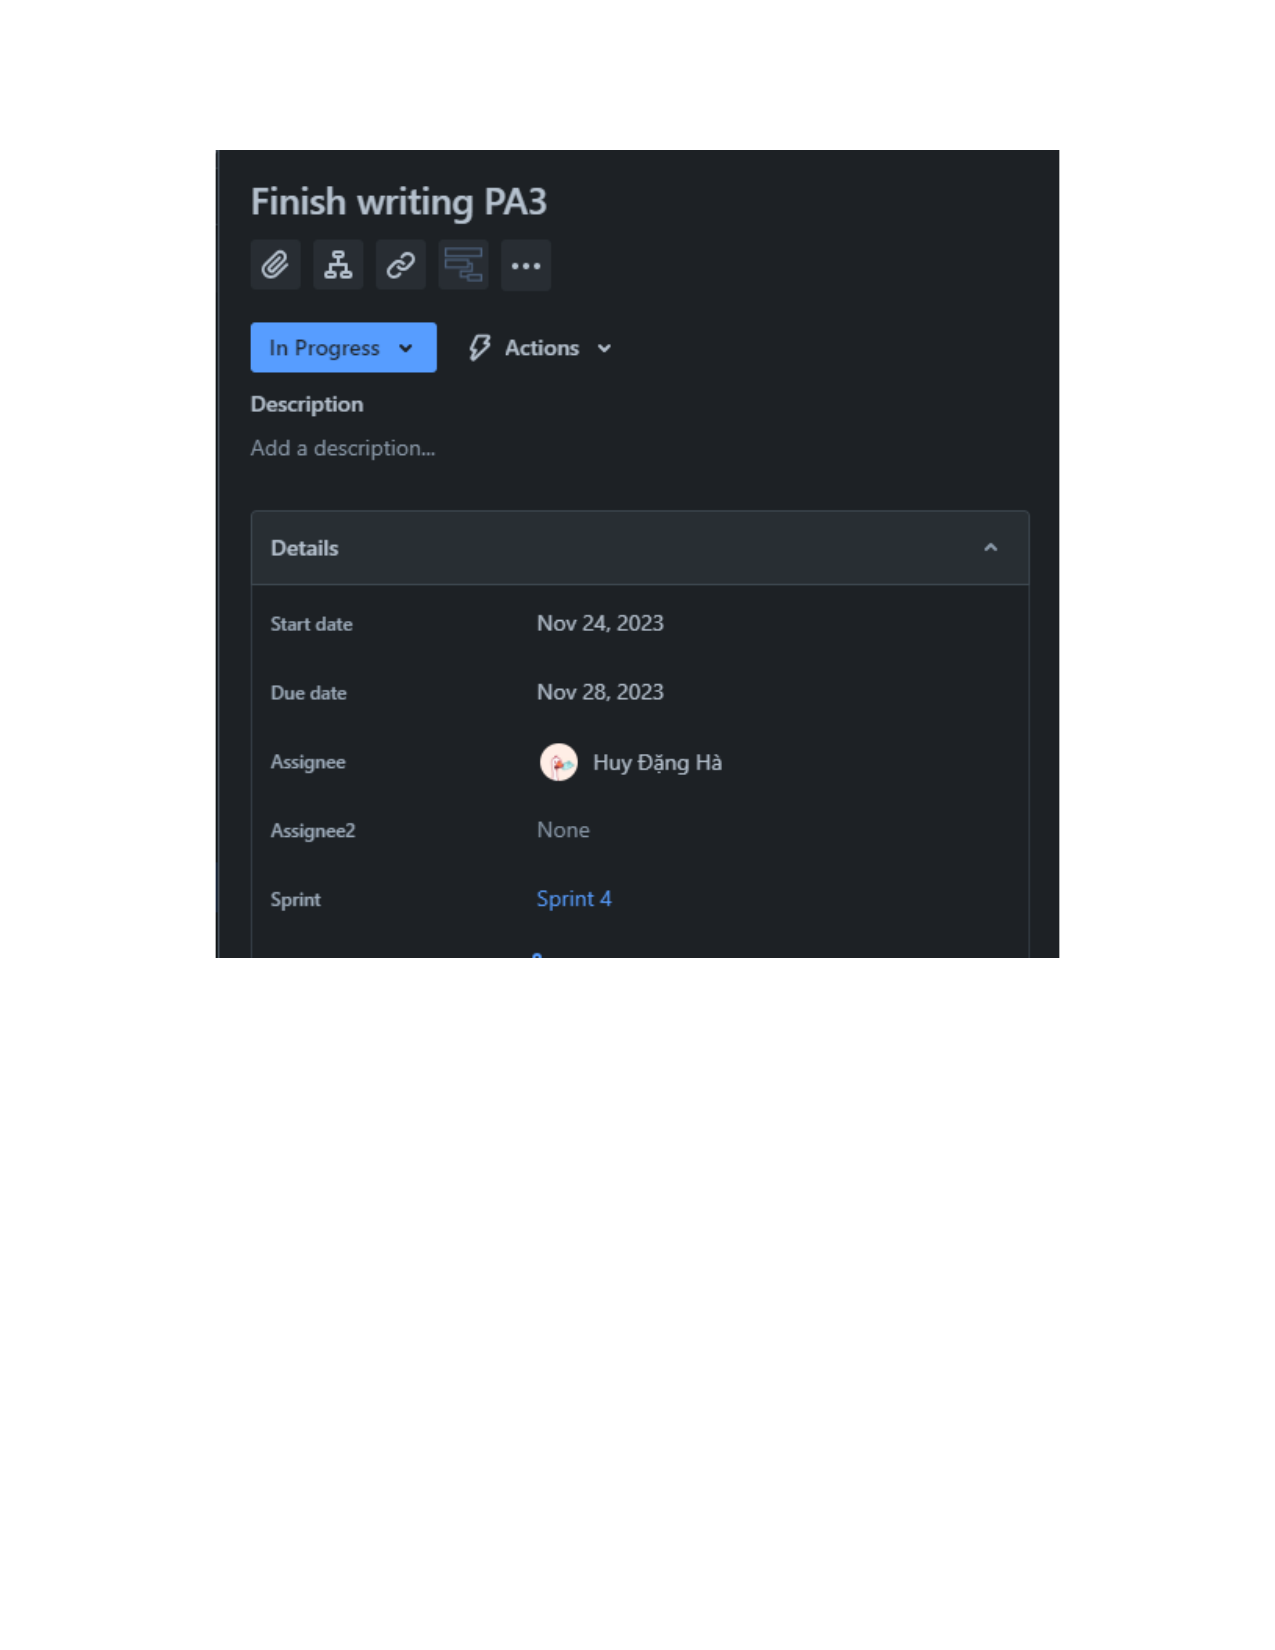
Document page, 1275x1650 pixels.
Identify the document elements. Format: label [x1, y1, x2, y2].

picture [215, 150, 1060, 958]
